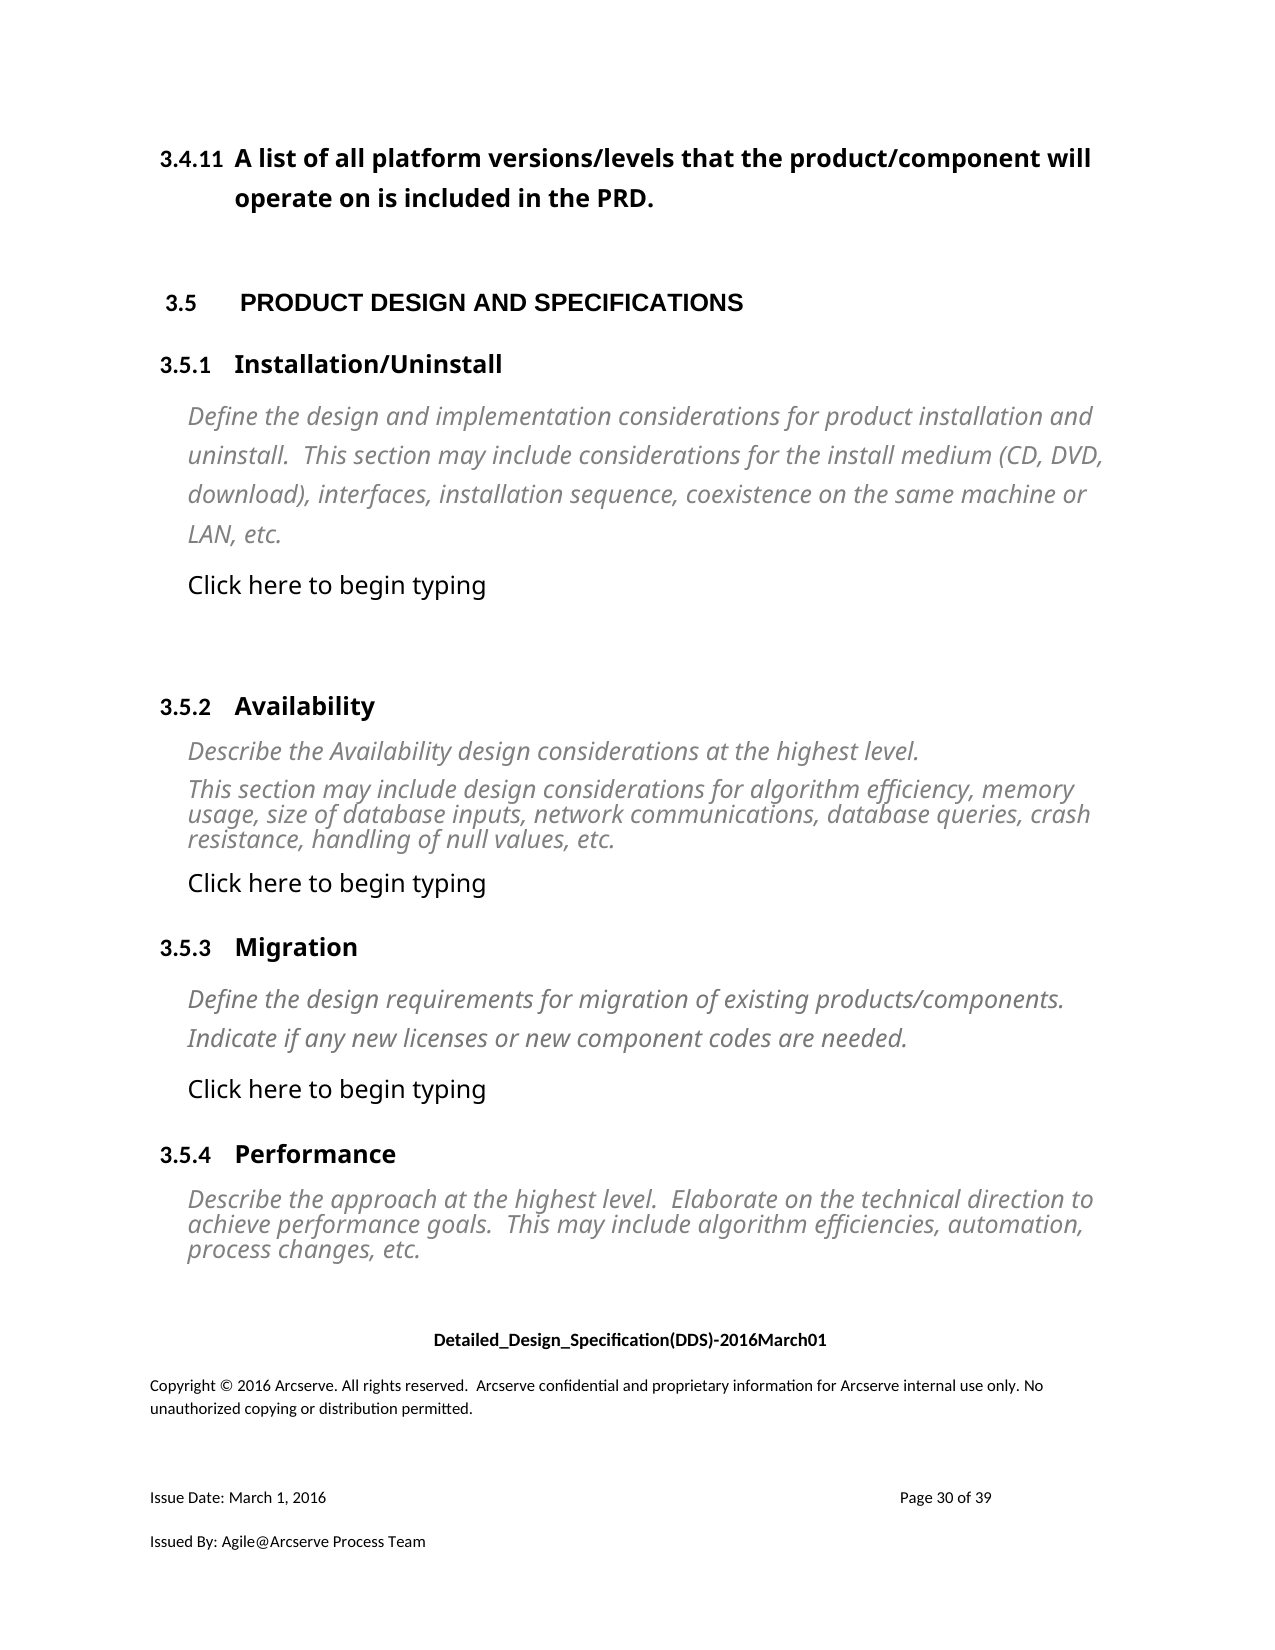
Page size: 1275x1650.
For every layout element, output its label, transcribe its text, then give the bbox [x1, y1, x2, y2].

subtitle Migration [159, 930, 1110, 964]
text This section may include design considerations for algorithm efficiency, memory usage, size of database inputs, network communications, database queries, crash resistance, handling of null values, etc. [187, 778, 1110, 853]
text Describe the approach at the highest level. Elaborate on the technical direction to achieve performance goals. This may include algorithm efficiencies, automation, process changes, etc. [187, 1188, 1110, 1263]
subtitle Installation/Uninstall [159, 347, 1110, 381]
text Click here to begin typing [187, 866, 1110, 899]
subtitle Availability [159, 689, 1110, 723]
text Define the design requirements for migration of existing products/components. Indicate if any new licenses or new component codes are needed. [187, 981, 1110, 1054]
subtitle Performance [159, 1136, 1110, 1170]
text Define the design and implementation considerations for product installation and uninstall. This section may include considerations for the install medium (CD, DVD, download), interfaces, installation sequence, coexistence on the same machine or LAN, etc. [187, 399, 1110, 550]
text Describe the Availability design considerations at the highest level. [187, 741, 1110, 766]
text Click here to begin typing [187, 1072, 1110, 1106]
subtitle PRODUCT design and Specifications [165, 287, 1110, 318]
subtitle A list of all platform versions/levels that the product/component will operate on is included in the PRD. [159, 141, 1110, 214]
text Click here to begin typing [150, 568, 1110, 602]
